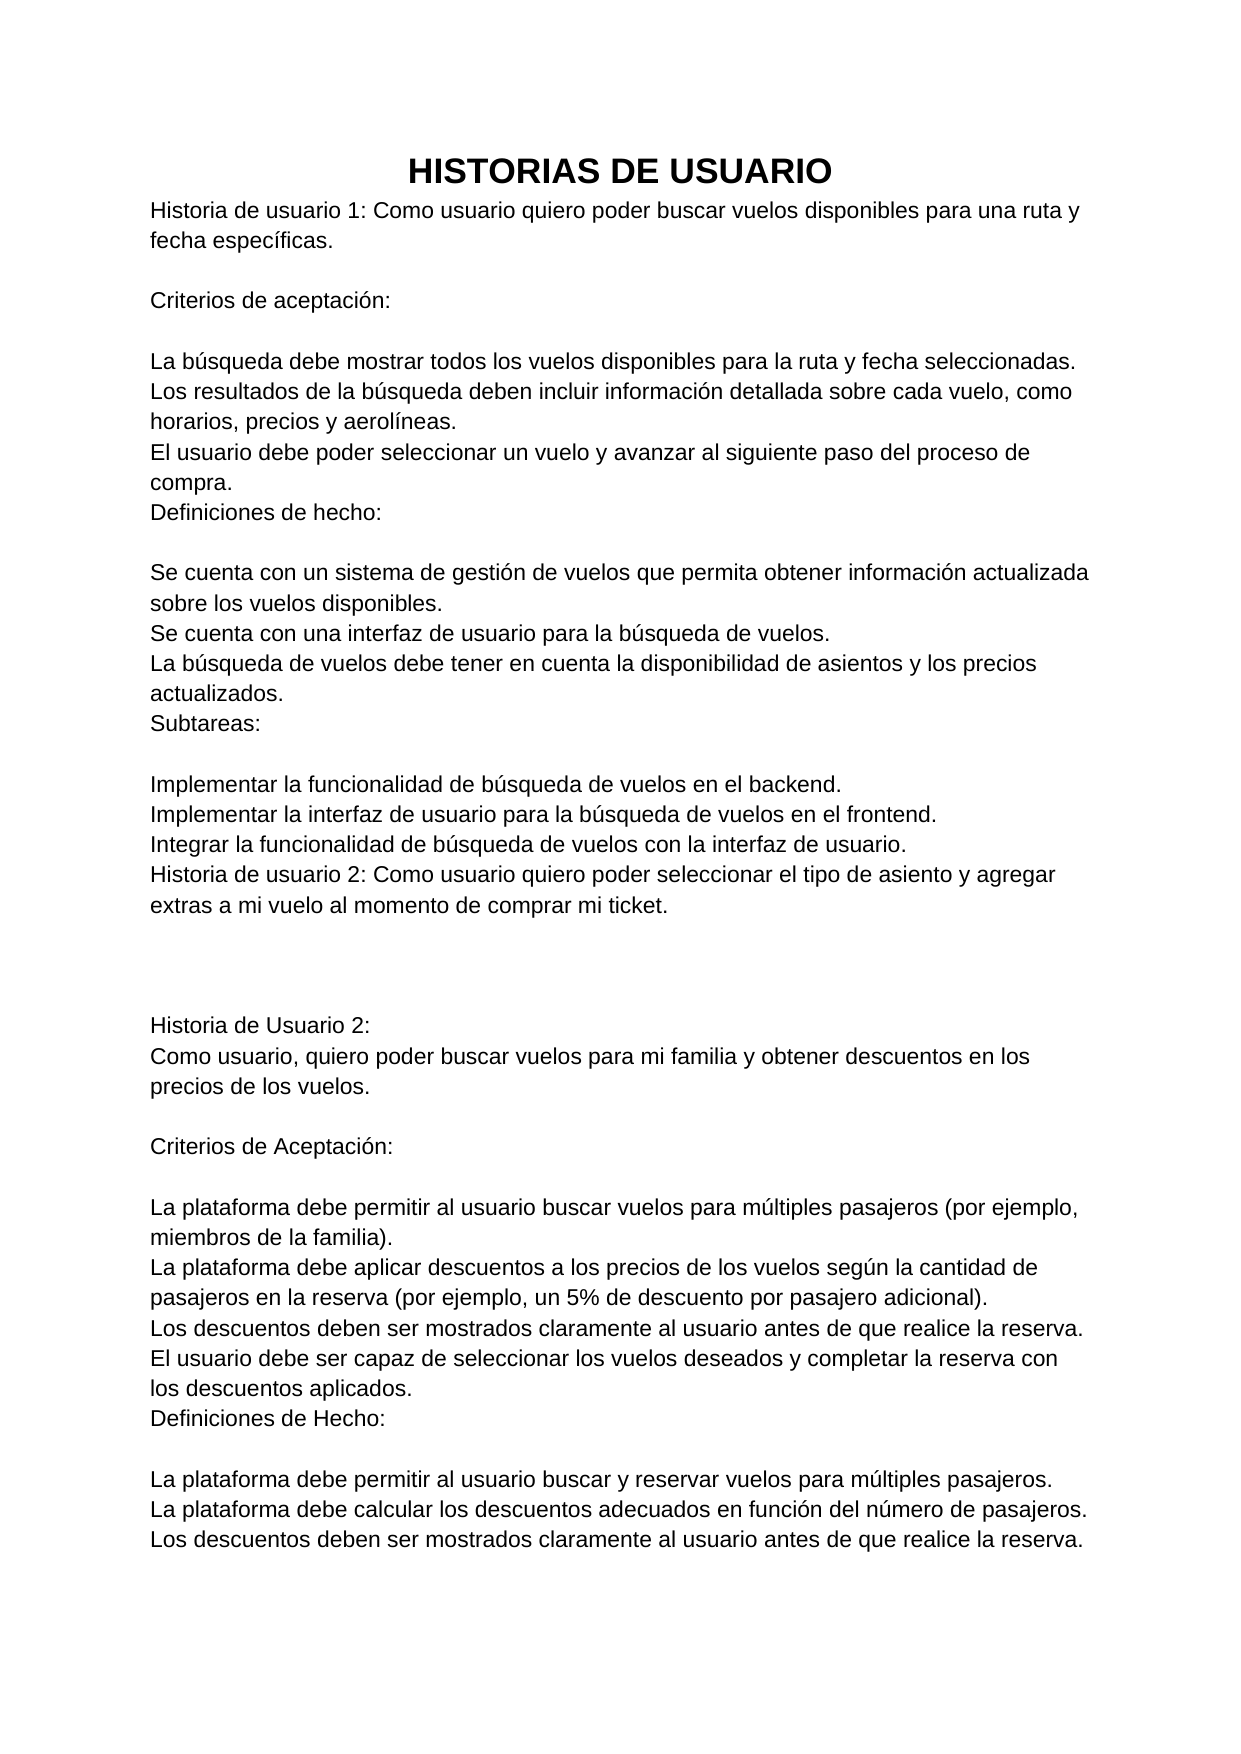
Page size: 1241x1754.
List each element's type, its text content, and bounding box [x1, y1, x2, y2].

text Los descuentos deben ser mostrados claramente al usuario antes de que realice la reserva. [150, 1314, 1090, 1341]
text Definiciones de hecho: [150, 499, 1090, 525]
text Criterios de Aceptación: [150, 1133, 1090, 1159]
text La búsqueda de vuelos debe tener en cuenta la disponibilidad de asientos y los precios actualizados. [150, 650, 1090, 706]
text La búsqueda debe mostrar todos los vuelos disponibles para la ruta y fecha seleccionadas. [150, 348, 1090, 374]
text La plataforma debe permitir al usuario buscar vuelos para múltiples pasajeros (por ejemplo, miembros de la familia). [150, 1194, 1090, 1250]
text Se cuenta con un sistema de gestión de vuelos que permita obtener información actualizada sobre los vuelos disponibles. [150, 559, 1090, 616]
text Definiciones de Hecho: [150, 1405, 1090, 1431]
text Subtareas: [150, 710, 1090, 737]
text Historia de Usuario 2: [150, 1012, 1090, 1039]
text Se cuenta con una interfaz de usuario para la búsqueda de vuelos. [150, 620, 1090, 646]
text La plataforma debe permitir al usuario buscar y reservar vuelos para múltiples pasajeros. [150, 1466, 1090, 1492]
text La plataforma debe aplicar descuentos a los precios de los vuelos según la cantidad de pasajeros en la reserva (por ejemplo, un 5% de descuento por pasajero adicional). [150, 1254, 1090, 1311]
text HISTORIAS DE USUARIO [150, 150, 1090, 191]
text Historia de usuario 2: Como usuario quiero poder seleccionar el tipo de asiento y agregar extras a mi vuelo al momento de comprar mi ticket. [150, 861, 1090, 918]
text Criterios de aceptación: [150, 287, 1090, 314]
text El usuario debe poder seleccionar un vuelo y avanzar al siguiente paso del proceso de compra. [150, 438, 1090, 495]
text Los resultados de la búsqueda deben incluir información detallada sobre cada vuelo, como horarios, precios y aerolíneas. [150, 378, 1090, 434]
text Integrar la funcionalidad de búsqueda de vuelos con la interfaz de usuario. [150, 831, 1090, 857]
text Implementar la interfaz de usuario para la búsqueda de vuelos en el frontend. [150, 801, 1090, 827]
text La plataforma debe calcular los descuentos adecuados en función del número de pasajeros. [150, 1496, 1090, 1522]
text Los descuentos deben ser mostrados claramente al usuario antes de que realice la reserva. [150, 1526, 1090, 1552]
text El usuario debe ser capaz de seleccionar los vuelos deseados y completar la reserva con los descuentos aplicados. [150, 1345, 1090, 1401]
text Implementar la funcionalidad de búsqueda de vuelos en el backend. [150, 771, 1090, 797]
text Como usuario, quiero poder buscar vuelos para mi familia y obtener descuentos en los precios de los vuelos. [150, 1043, 1090, 1099]
text Historia de usuario 1: Como usuario quiero poder buscar vuelos disponibles para una ruta y fecha específicas. [150, 197, 1090, 253]
